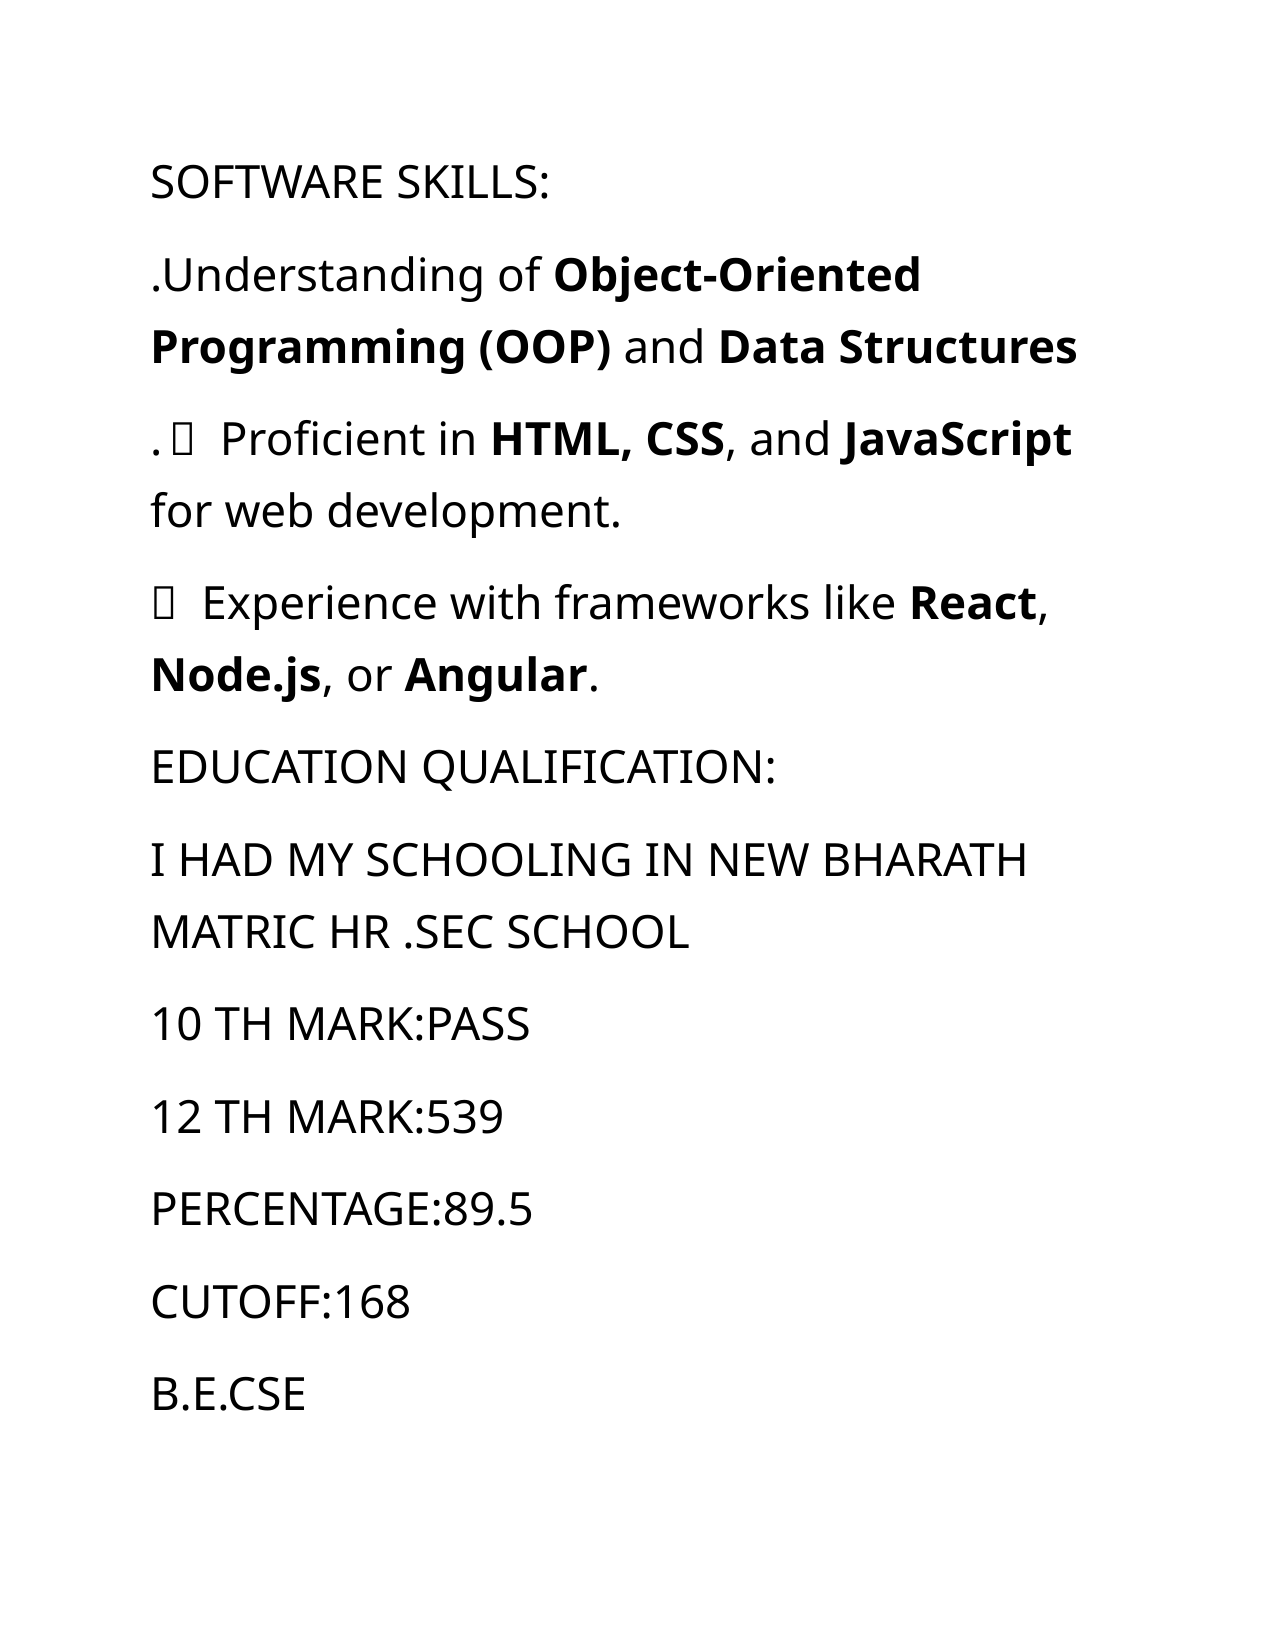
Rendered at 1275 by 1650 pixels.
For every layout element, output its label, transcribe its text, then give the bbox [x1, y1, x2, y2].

text SOFTWARE SKILLS: [150, 150, 1125, 212]
text .  Proficient in HTML, CSS, and JavaScript for web development. [150, 407, 1125, 541]
text  Experience with frameworks like React, Node.js, or Angular. [150, 571, 1125, 705]
text B.E.CSE [150, 1362, 1125, 1424]
text CUTOFF:168 [150, 1269, 1125, 1332]
text EDUCATION QUALIFICATION: [150, 735, 1125, 797]
text 12 TH MARK:539 [150, 1084, 1125, 1147]
text PERCENTAGE:89.5 [150, 1177, 1125, 1239]
text .Understanding of Object-Oriented Programming (OOP) and Data Structures [150, 242, 1125, 377]
text I HAD MY SCHOOLING IN NEW BHARATH MATRIC HR .SEC SCHOOL [150, 827, 1125, 962]
text 10 TH MARK:PASS [150, 992, 1125, 1054]
